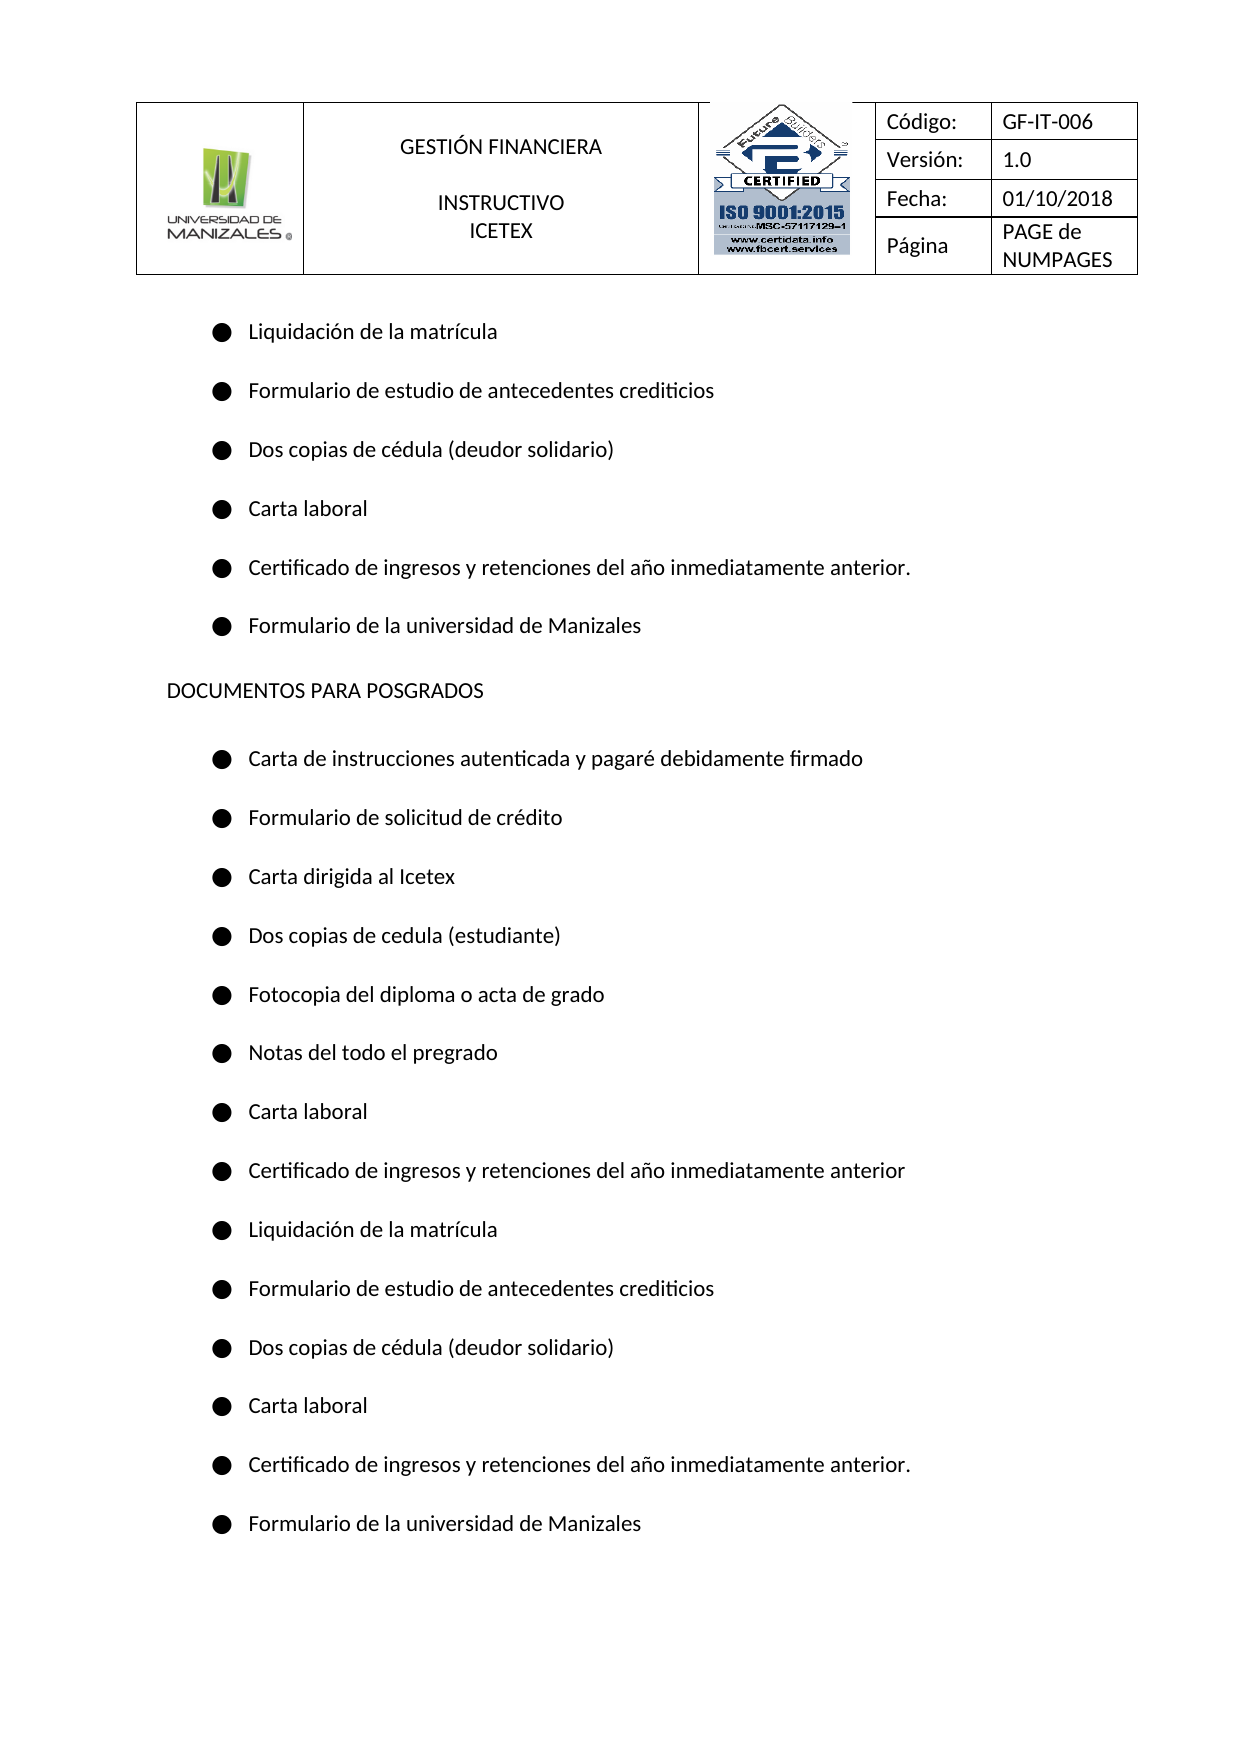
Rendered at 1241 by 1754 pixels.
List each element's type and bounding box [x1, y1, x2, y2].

picture [163, 141, 292, 247]
picture [710, 102, 853, 257]
